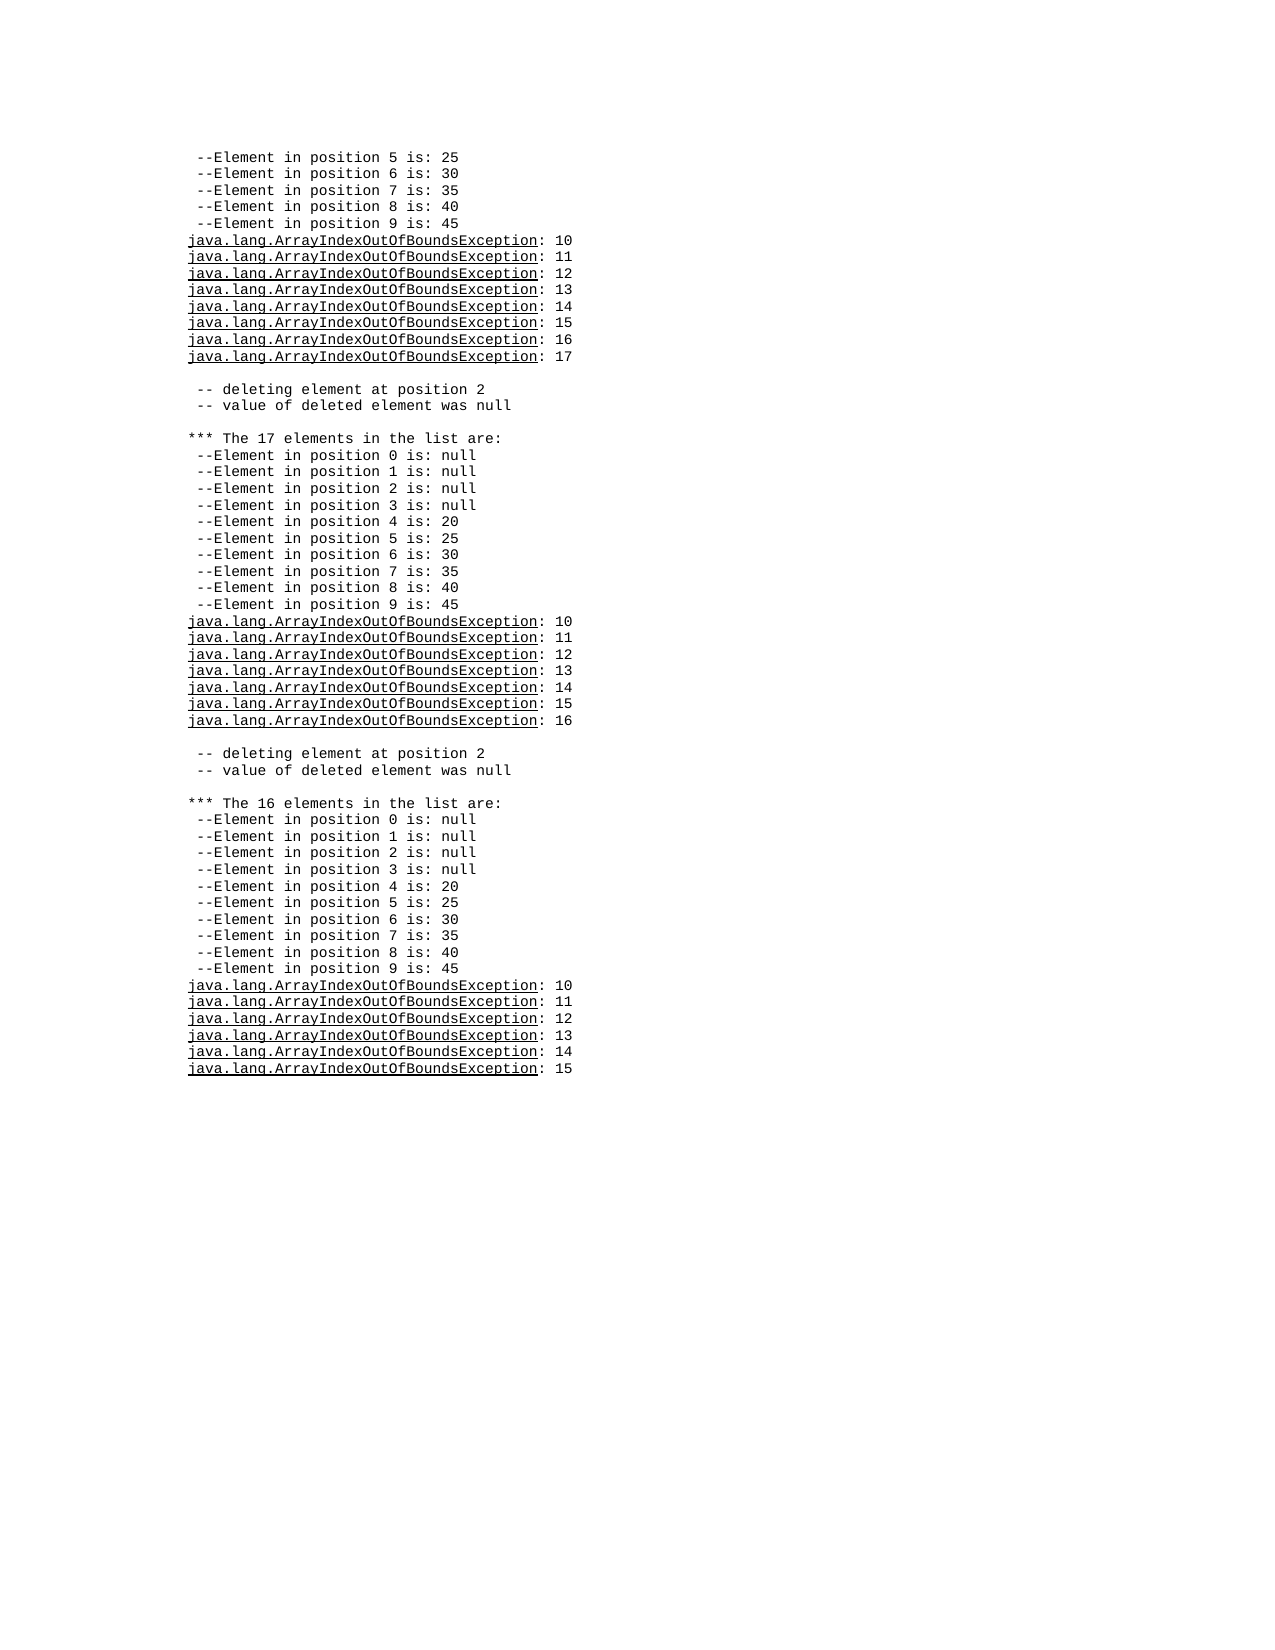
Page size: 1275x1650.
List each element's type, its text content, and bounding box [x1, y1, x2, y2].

text --Element in position 5 is: 25 [187, 895, 1087, 912]
text --Element in position 0 is: null [187, 812, 1087, 829]
text --Element in position 4 is: 20 [187, 514, 1087, 531]
text --Element in position 7 is: 35 [187, 564, 1087, 581]
text --Element in position 9 is: 45 [187, 216, 1087, 233]
text --Element in position 9 is: 45 [187, 962, 1087, 978]
text java.lang.ArrayIndexOutOfBoundsException: 16 [187, 332, 1087, 349]
text java.lang.ArrayIndexOutOfBoundsException: 16 [187, 713, 1087, 730]
text --Element in position 0 is: null [187, 448, 1087, 465]
text java.lang.ArrayIndexOutOfBoundsException: 12 [187, 1011, 1087, 1028]
text java.lang.ArrayIndexOutOfBoundsException: 13 [187, 1028, 1087, 1044]
text --Element in position 7 is: 35 [187, 183, 1087, 200]
text --Element in position 6 is: 30 [187, 912, 1087, 928]
text java.lang.ArrayIndexOutOfBoundsException: 14 [187, 680, 1087, 697]
text java.lang.ArrayIndexOutOfBoundsException: 11 [187, 995, 1087, 1011]
text java.lang.ArrayIndexOutOfBoundsException: 15 [187, 316, 1087, 332]
text --Element in position 3 is: null [187, 498, 1087, 514]
text java.lang.ArrayIndexOutOfBoundsException: 10 [187, 233, 1087, 249]
text java.lang.ArrayIndexOutOfBoundsException: 13 [187, 663, 1087, 680]
text java.lang.ArrayIndexOutOfBoundsException: 15 [187, 697, 1087, 713]
text -- deleting element at position 2 [187, 382, 1087, 398]
text --Element in position 6 is: 30 [187, 167, 1087, 183]
text --Element in position 4 is: 20 [187, 879, 1087, 895]
text java.lang.ArrayIndexOutOfBoundsException: 13 [187, 282, 1087, 299]
text --Element in position 5 is: 25 [187, 150, 1087, 167]
text --Element in position 9 is: 45 [187, 597, 1087, 614]
text *** The 17 elements in the list are: [187, 432, 1087, 448]
text java.lang.ArrayIndexOutOfBoundsException: 12 [187, 647, 1087, 663]
text -- deleting element at position 2 [187, 746, 1087, 763]
text -- value of deleted element was null [187, 763, 1087, 779]
text --Element in position 1 is: null [187, 465, 1087, 481]
text --Element in position 2 is: null [187, 846, 1087, 862]
text --Element in position 8 is: 40 [187, 200, 1087, 216]
text java.lang.ArrayIndexOutOfBoundsException: 10 [187, 614, 1087, 630]
text java.lang.ArrayIndexOutOfBoundsException: 12 [187, 266, 1087, 282]
text --Element in position 7 is: 35 [187, 928, 1087, 945]
text --Element in position 1 is: null [187, 829, 1087, 846]
text java.lang.ArrayIndexOutOfBoundsException: 11 [187, 249, 1087, 266]
text --Element in position 2 is: null [187, 481, 1087, 498]
text java.lang.ArrayIndexOutOfBoundsException: 15 [187, 1061, 1087, 1077]
text --Element in position 3 is: null [187, 862, 1087, 879]
text java.lang.ArrayIndexOutOfBoundsException: 14 [187, 299, 1087, 316]
text -- value of deleted element was null [187, 398, 1087, 415]
text --Element in position 8 is: 40 [187, 581, 1087, 597]
text --Element in position 5 is: 25 [187, 531, 1087, 547]
text java.lang.ArrayIndexOutOfBoundsException: 10 [187, 978, 1087, 995]
text --Element in position 8 is: 40 [187, 945, 1087, 962]
text java.lang.ArrayIndexOutOfBoundsException: 17 [187, 349, 1087, 365]
text *** The 16 elements in the list are: [187, 796, 1087, 812]
text java.lang.ArrayIndexOutOfBoundsException: 11 [187, 630, 1087, 647]
text java.lang.ArrayIndexOutOfBoundsException: 14 [187, 1044, 1087, 1061]
text --Element in position 6 is: 30 [187, 547, 1087, 564]
